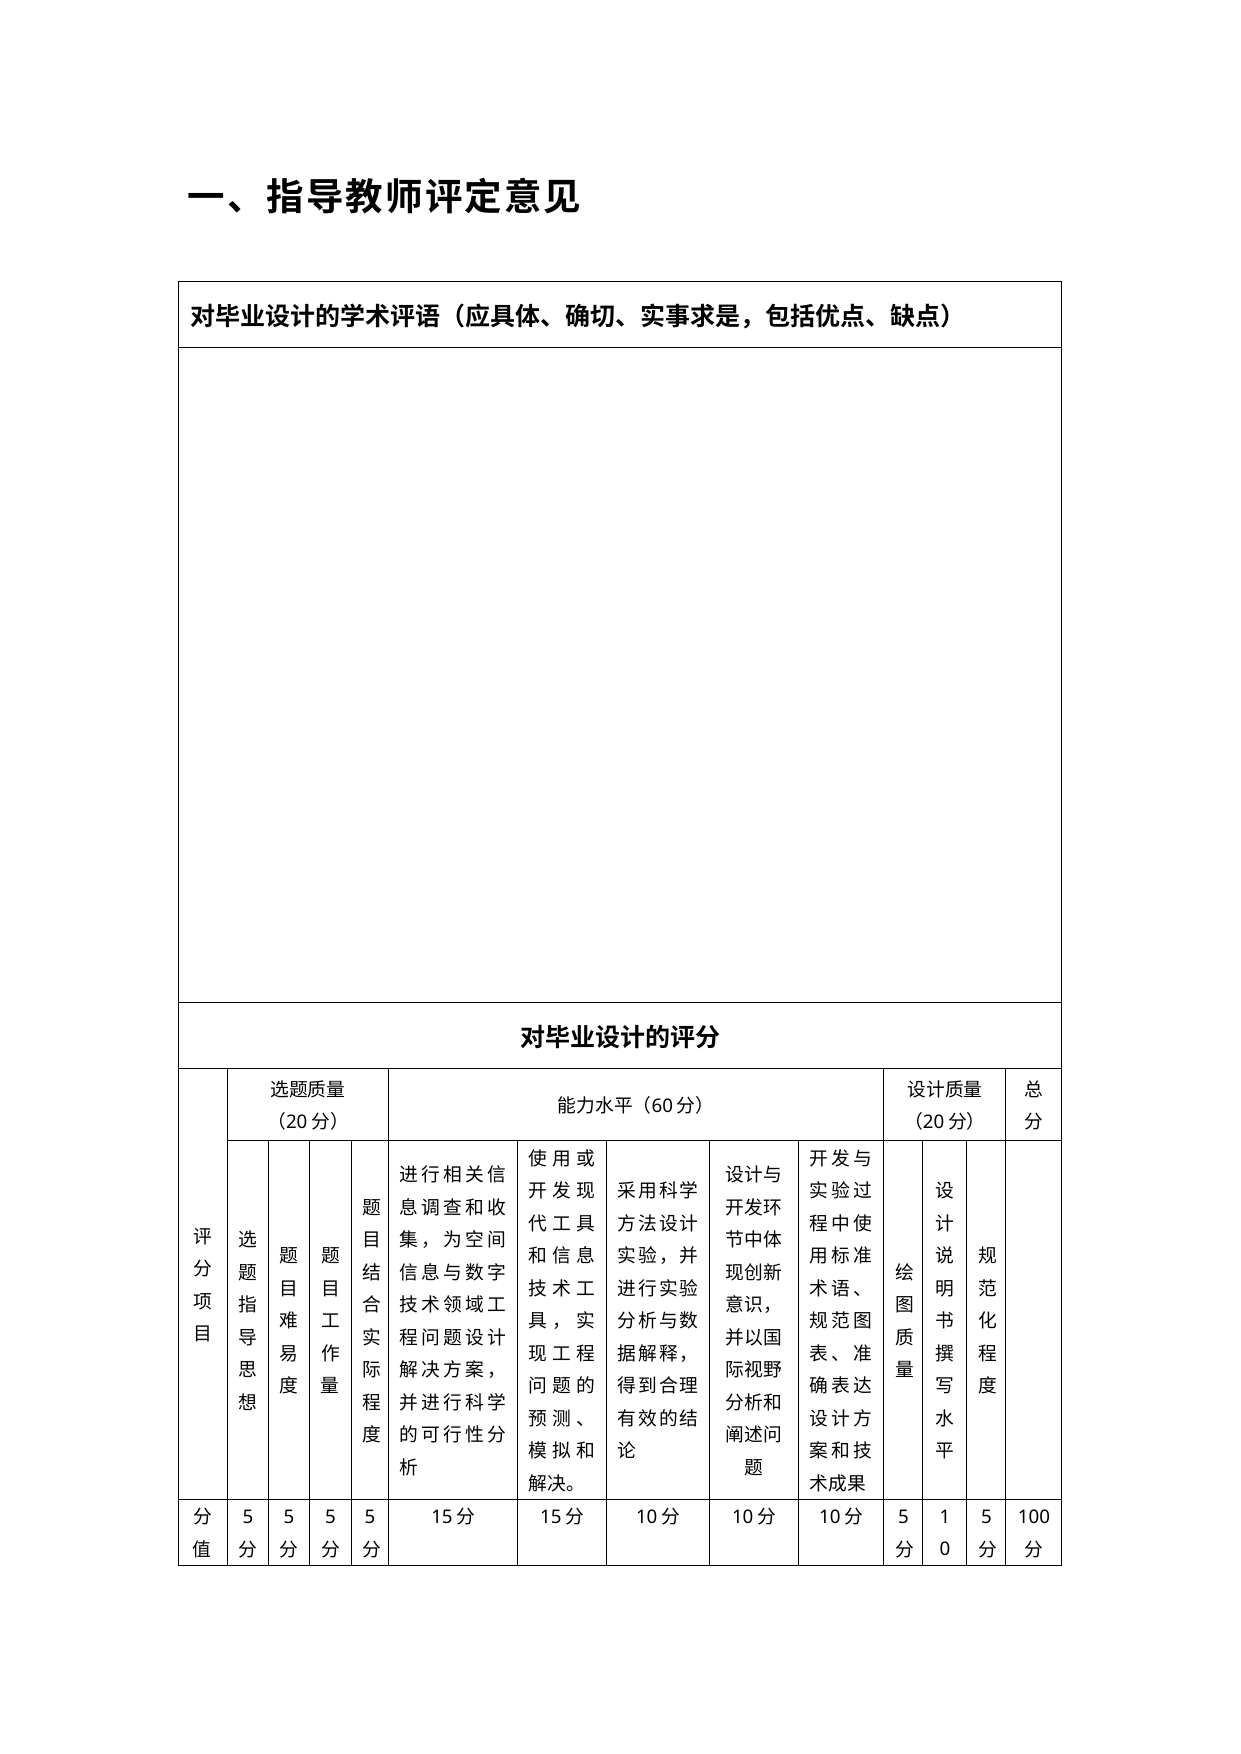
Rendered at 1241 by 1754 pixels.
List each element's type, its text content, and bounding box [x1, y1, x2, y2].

table_cell 题目难易度 [269, 1141, 309, 1498]
table_cell 选题质量 （20分） [228, 1069, 388, 1140]
table_cell 规范化程度 [967, 1141, 1005, 1498]
table_cell 5分 [269, 1500, 309, 1564]
table_cell 分值 [179, 1500, 227, 1564]
table_cell 10分 [607, 1500, 709, 1564]
table_cell 对毕业设计的评分 [179, 1003, 1061, 1068]
table_cell 评分项目 [179, 1069, 227, 1498]
table_cell 5分 [352, 1500, 388, 1564]
table_cell 设计与开发环节中体现创新意识，并以国际视野分析和阐述问题 [710, 1141, 798, 1498]
table_cell 开发与实验过程中使用标准术语、规范图表、准确表达设计方案和技术成果 [799, 1141, 883, 1498]
table_cell 使用或开发现代工具和信息技术工具，实现工程问题的预测、模拟和解决。 [518, 1141, 606, 1498]
table_cell 10分 [799, 1500, 883, 1564]
table_cell [179, 348, 1061, 1002]
table_cell 能力水平（60分） [389, 1069, 883, 1140]
table_cell 题目结合 实际 程度 [352, 1141, 388, 1498]
table_cell 10分 [923, 1500, 966, 1564]
table_cell 选题 指导 思想 [228, 1141, 268, 1498]
table_header 对毕业设计的学术评语（应具体、确切、实事求是，包括优点、缺点） [179, 282, 1061, 347]
table_cell 5分 [228, 1500, 268, 1564]
table_cell 题目工作量 [310, 1141, 351, 1498]
table_cell 15分 [389, 1500, 517, 1564]
table_cell 设计 说明书撰写水平 [923, 1141, 966, 1498]
table_cell 采用科学方法设计实验，并进行实验分析与数据解释，得到合理有效的结论 [607, 1141, 709, 1498]
table_cell 绘图质量 [884, 1141, 922, 1498]
table_cell 15分 [518, 1500, 606, 1564]
table_cell [1006, 1141, 1061, 1498]
table_cell 5分 [310, 1500, 351, 1564]
table_cell 设计质量 （20分） [884, 1069, 1005, 1140]
table_cell 10分 [710, 1500, 798, 1564]
text 一、指导教师评定意见 [187, 162, 1053, 227]
table_cell 总分 [1006, 1069, 1061, 1140]
table_cell 100分 [1006, 1500, 1061, 1564]
table_cell 5分 [967, 1500, 1005, 1564]
table_cell 进行相关信息调查和收集，为空间信息与数字技术领域工程问题设计解决方案，并进行科学的可行性分析 [389, 1141, 517, 1498]
table_cell 5分 [884, 1500, 922, 1564]
